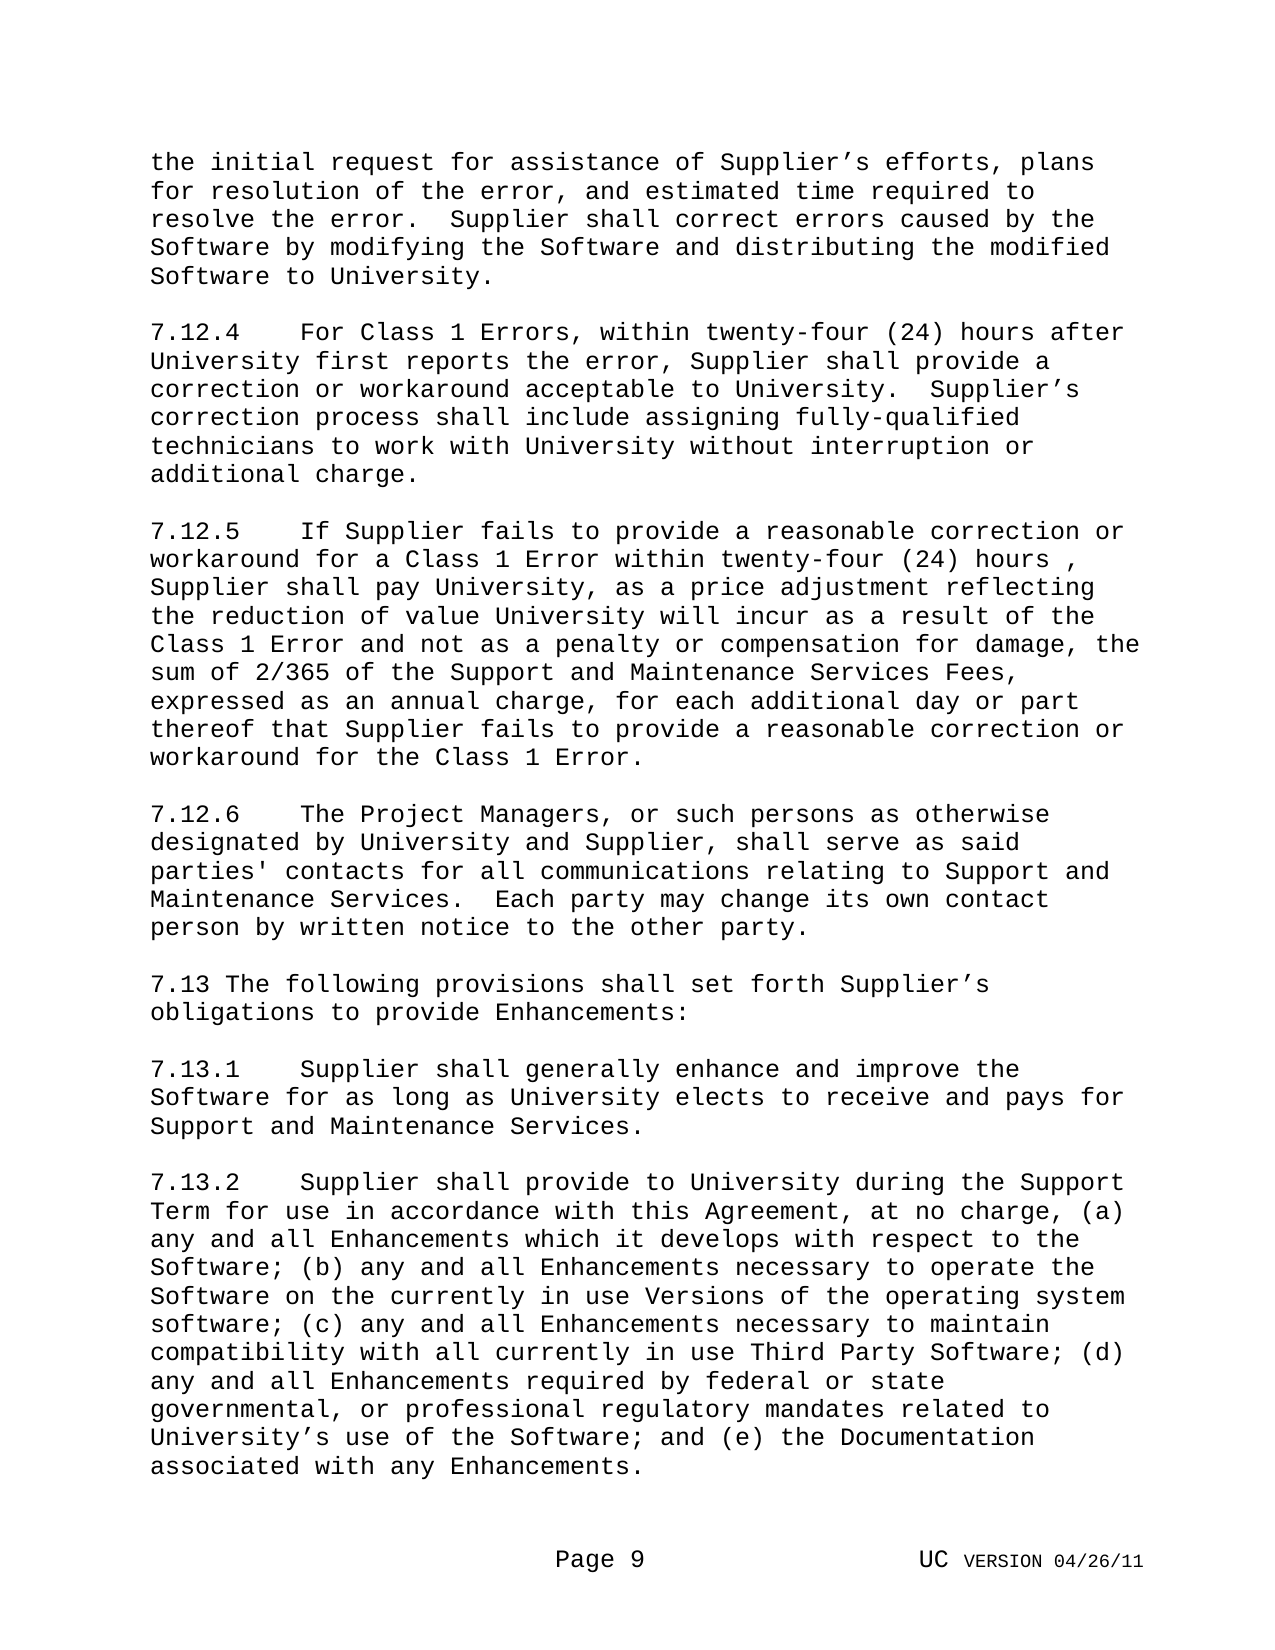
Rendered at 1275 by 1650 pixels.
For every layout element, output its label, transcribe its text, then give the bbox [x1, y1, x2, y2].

list Supplier shall provide to University during the Support Term for use in accordance with this Agreement, at no charge, (a) any and all Enhancements which it develops with respect to the Software; (b) any and all Enhancements necessary to operate the Software on the currently in use Versions of the operating system software; (c) any and all Enhancements necessary to maintain compatibility with all currently in use Third Party Software; (d) any and all Enhancements required by federal or state governmental, or professional regulatory mandates related to University’s use of the Software; and (e) the Documentation associated with any Enhancements. [150, 1170, 1144, 1482]
list The following provisions shall set forth Supplier’s obligations to provide Enhancements: [150, 972, 1144, 1028]
list The Project Managers, or such persons as otherwise designated by University and Supplier, shall serve as said parties' contacts for all communications relating to Support and Maintenance Services. Each party may change its own contact person by written notice to the other party. [150, 802, 1144, 943]
list If Supplier fails to provide a reasonable correction or workaround for a Class 1 Error within twenty-four (24) hours , Supplier shall pay University, as a price adjustment reflecting the reduction of value University will incur as a result of the Class 1 Error and not as a penalty or compensation for damage, the sum of 2/365 of the Support and Maintenance Services Fees, expressed as an annual charge, for each additional day or part thereof that Supplier fails to provide a reasonable correction or workaround for the Class 1 Error. [150, 518, 1144, 773]
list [150, 150, 1144, 292]
list Supplier shall generally enhance and improve the Software for as long as University elects to receive and pays for Support and Maintenance Services. [150, 1057, 1144, 1142]
list For Class 1 Errors, within twenty-four (24) hours after University first reports the error, Supplier shall provide a correction or workaround acceptable to University. Supplier’s correction process shall include assigning fully-qualified technicians to work with University without interruption or additional charge. [150, 320, 1144, 490]
